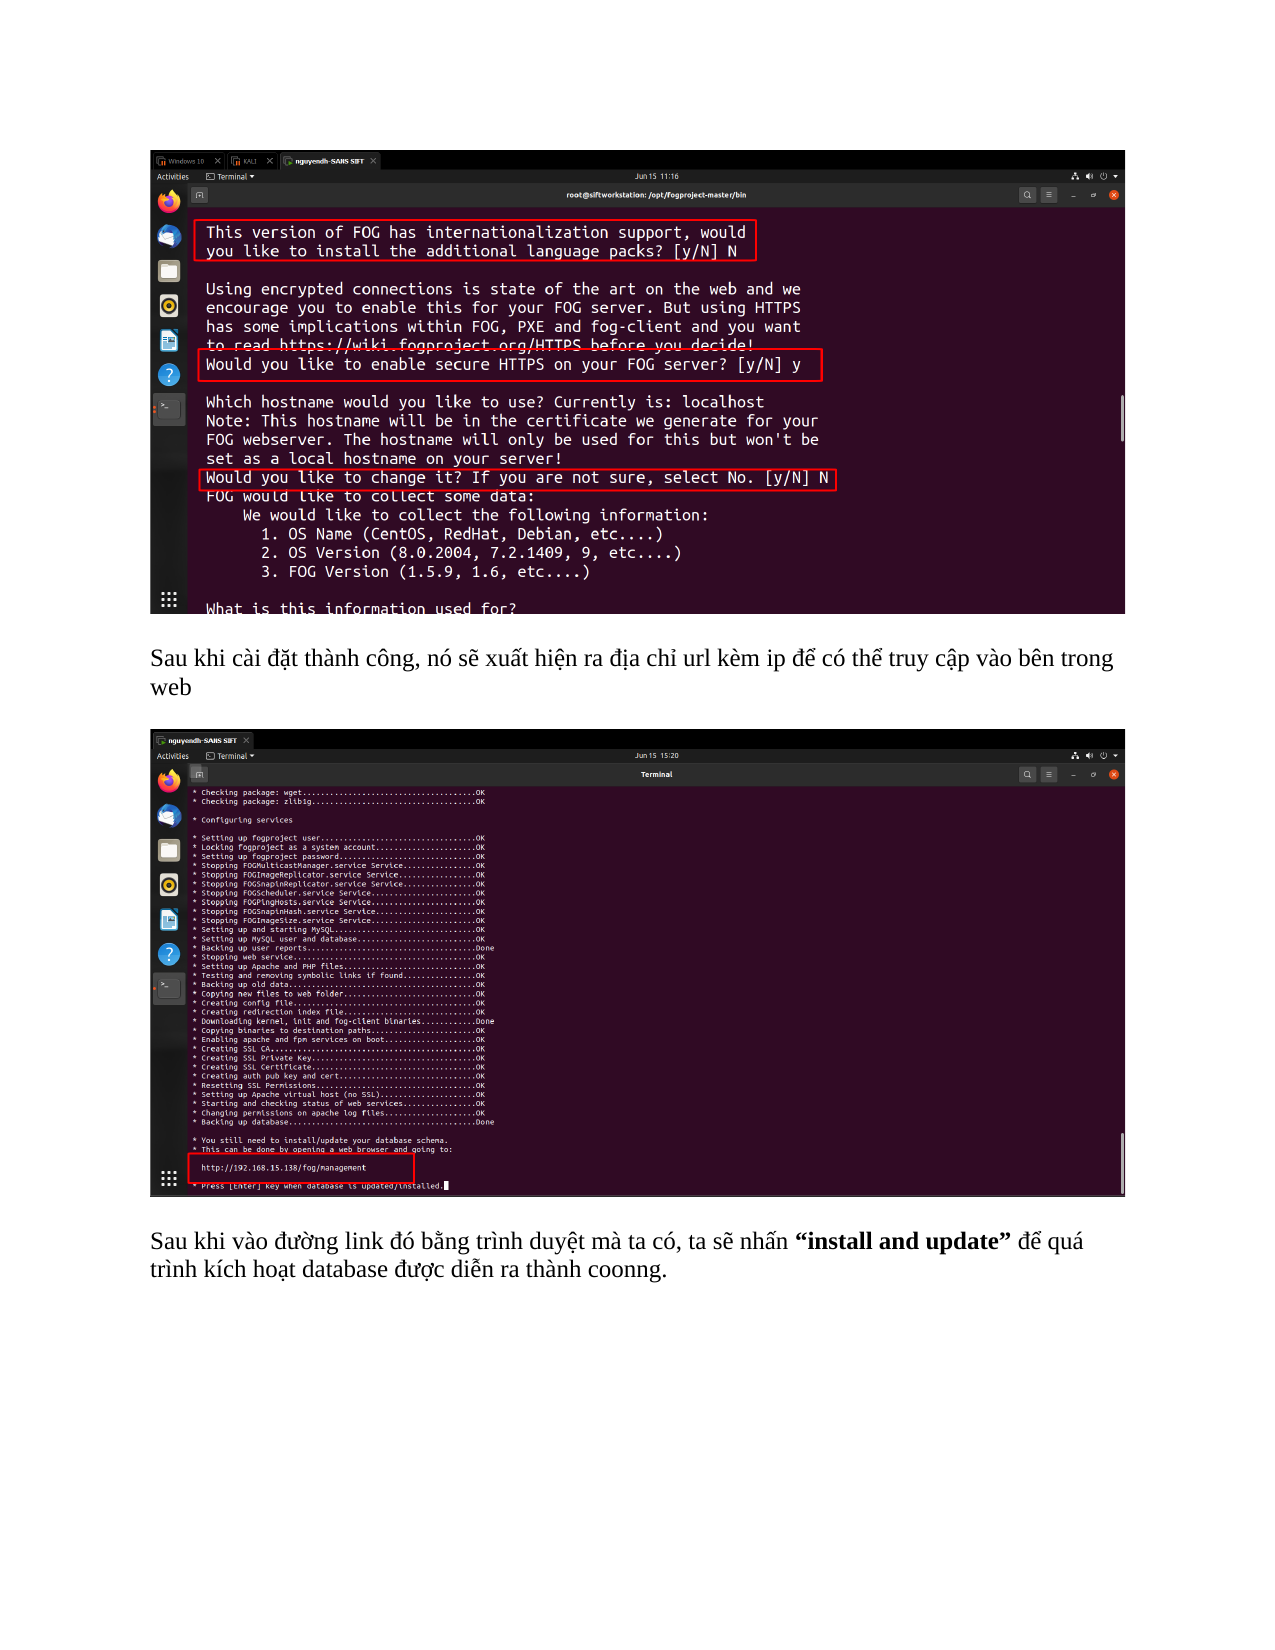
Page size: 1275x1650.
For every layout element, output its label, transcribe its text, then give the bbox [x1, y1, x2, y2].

text Sau khi cài đặt thành công, nó sẽ xuất hiện ra địa chỉ url kèm ip để có thể truy cập vào bên trong web [150, 643, 1125, 700]
picture [150, 729, 1125, 1197]
text Sau khi vào đường link đó bằng trình duyệt mà ta có, ta sẽ nhấn “install and update” để quá trình kích hoạt database được diễn ra thành coonng. [150, 1226, 1125, 1283]
picture [150, 150, 1125, 614]
